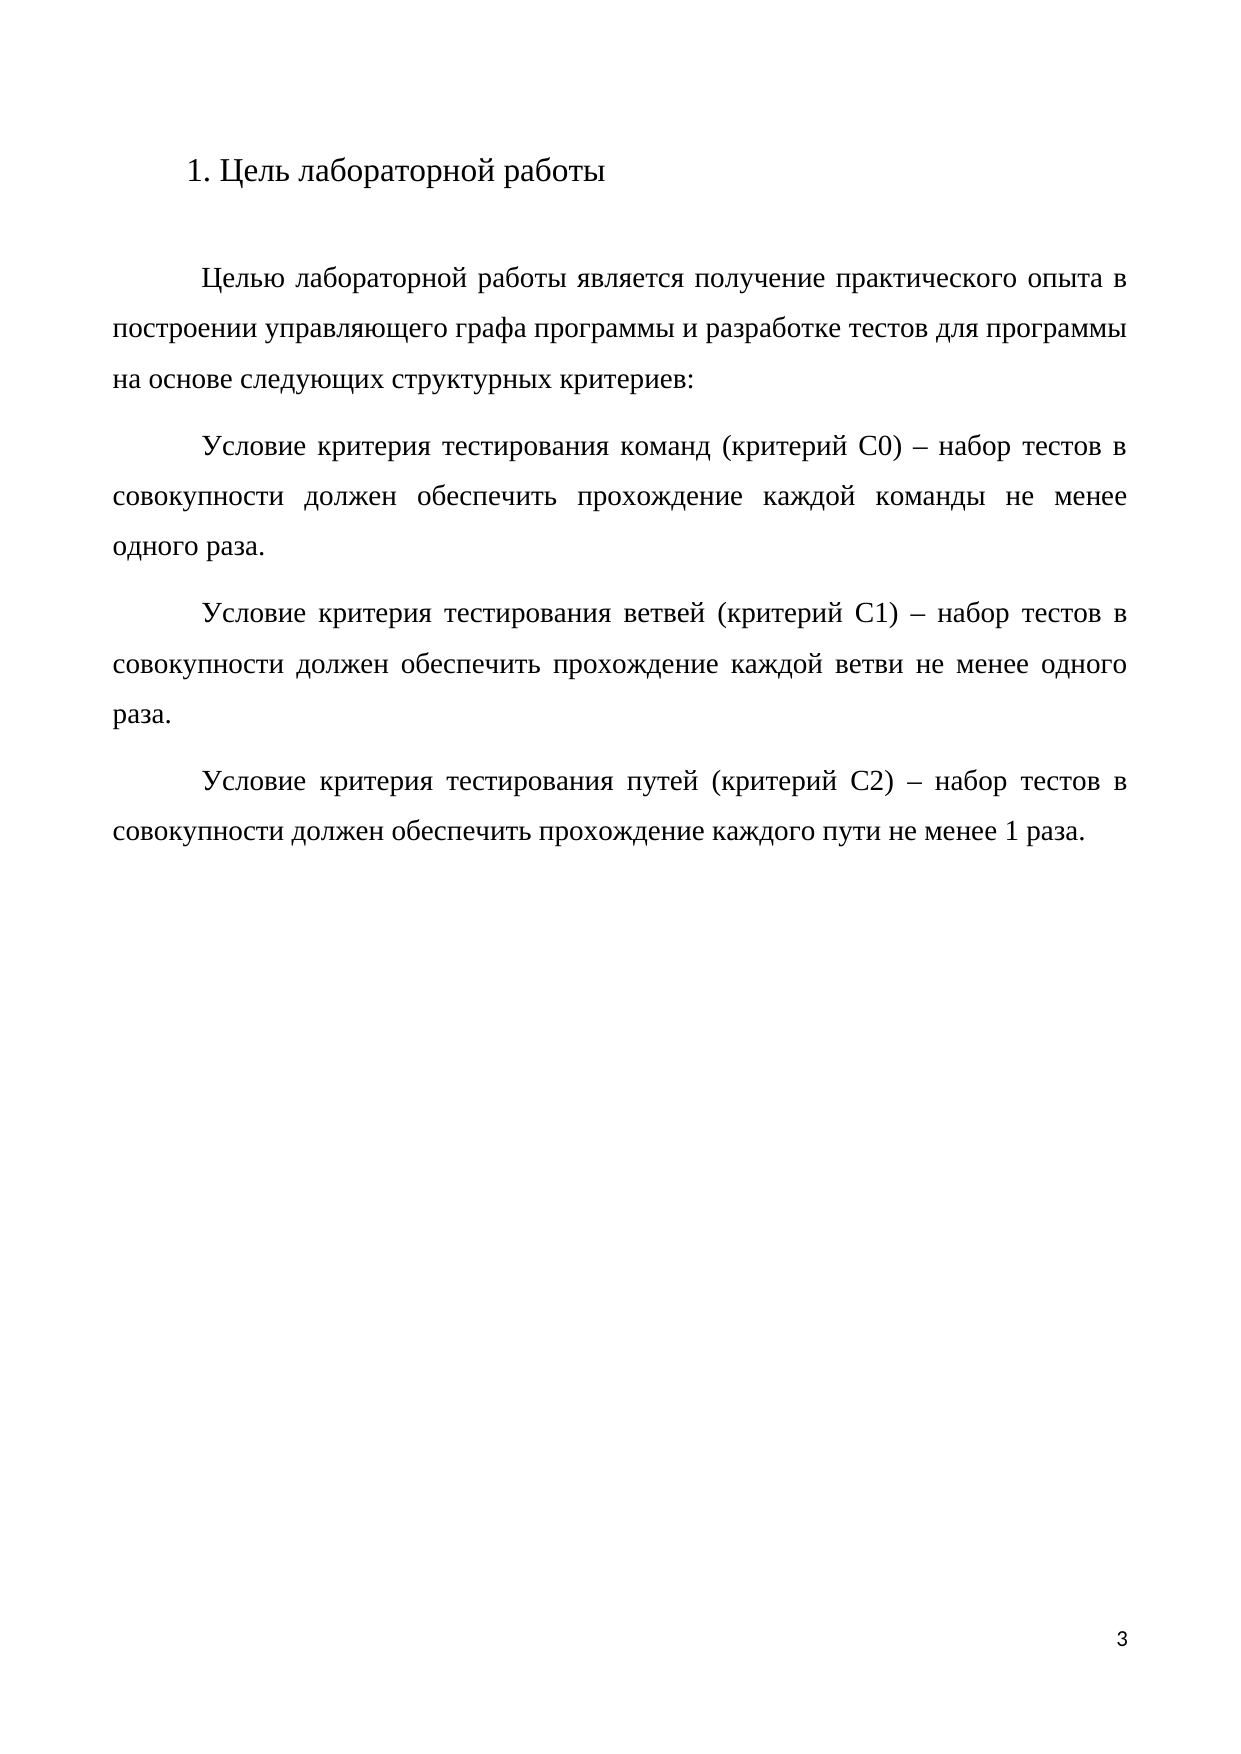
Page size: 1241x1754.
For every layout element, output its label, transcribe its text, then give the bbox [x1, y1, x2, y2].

text Условие критерия тестирования путей (критерий С2) – набор тестов в совокупности должен обеспечить прохождение каждого пути не менее 1 раза. [112, 763, 1128, 847]
subtitle 1. Цель лабораторной работы [112, 150, 1128, 188]
text Условие критерия тестирования команд (критерий С0) – набор тестов в совокупности должен обеспечить прохождение каждой команды не менее одного раза. [112, 428, 1128, 562]
text Условие критерия тестирования ветвей (критерий С1) – набор тестов в совокупности должен обеспечить прохождение каждой ветви не менее одного раза. [112, 596, 1128, 730]
text Целью лабораторной работы является получение практического опыта в построении управляющего графа программы и разработке тестов для программы на основе следующих структурных критериев: [112, 260, 1128, 394]
